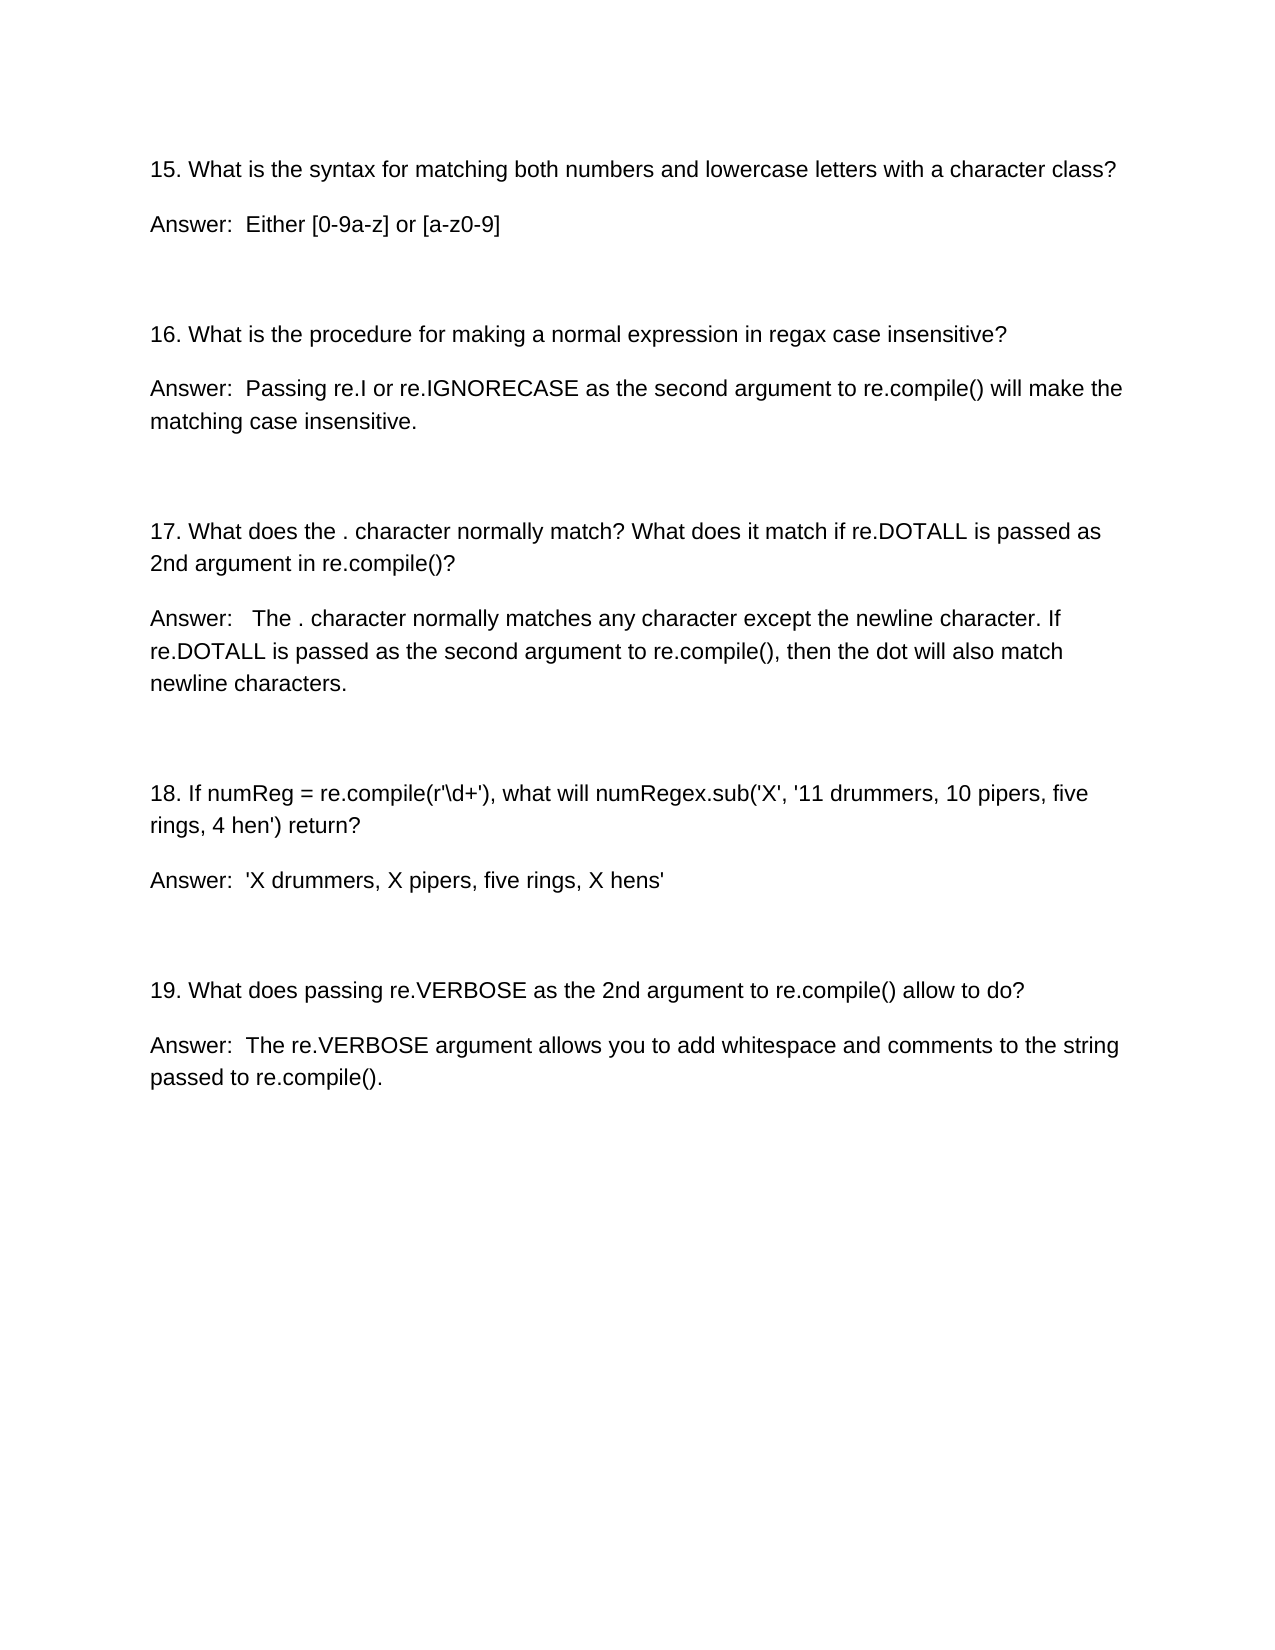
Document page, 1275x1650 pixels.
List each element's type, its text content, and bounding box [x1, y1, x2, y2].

text Answer: The re.VERBOSE argument allows you to add whitespace and comments to the string passed to re.compile(). [150, 1025, 1125, 1091]
text Answer: Passing re.I or re.IGNORECASE as the second argument to re.compile() will make the matching case insensitive. [150, 369, 1125, 434]
text 18. If numReg = re.compile(r'\d+'), what will numRegex.sub('X', '11 drummers, 10 pipers, five rings, 4 hen') return? [150, 773, 1125, 839]
text Answer: Either [0-9a-z] or [a-z0-9] [150, 205, 1125, 237]
text 16. What is the procedure for making a normal expression in regax case insensitive? [150, 314, 1125, 347]
text 17. What does the . character normally match? What does it match if re.DOTALL is passed as 2nd argument in re.compile()? [150, 511, 1125, 577]
text Answer: 'X drummers, X pipers, five rings, X hens' [150, 861, 1125, 893]
text Answer: The . character normally matches any character except the newline character. If re.DOTALL is passed as the second argument to re.compile(), then the dot will also match newline characters. [150, 599, 1125, 697]
text 15. What is the syntax for matching both numbers and lowercase letters with a character class? [150, 150, 1125, 183]
text 19. What does passing re.VERBOSE as the 2nd argument to re.compile() allow to do? [150, 971, 1125, 1003]
